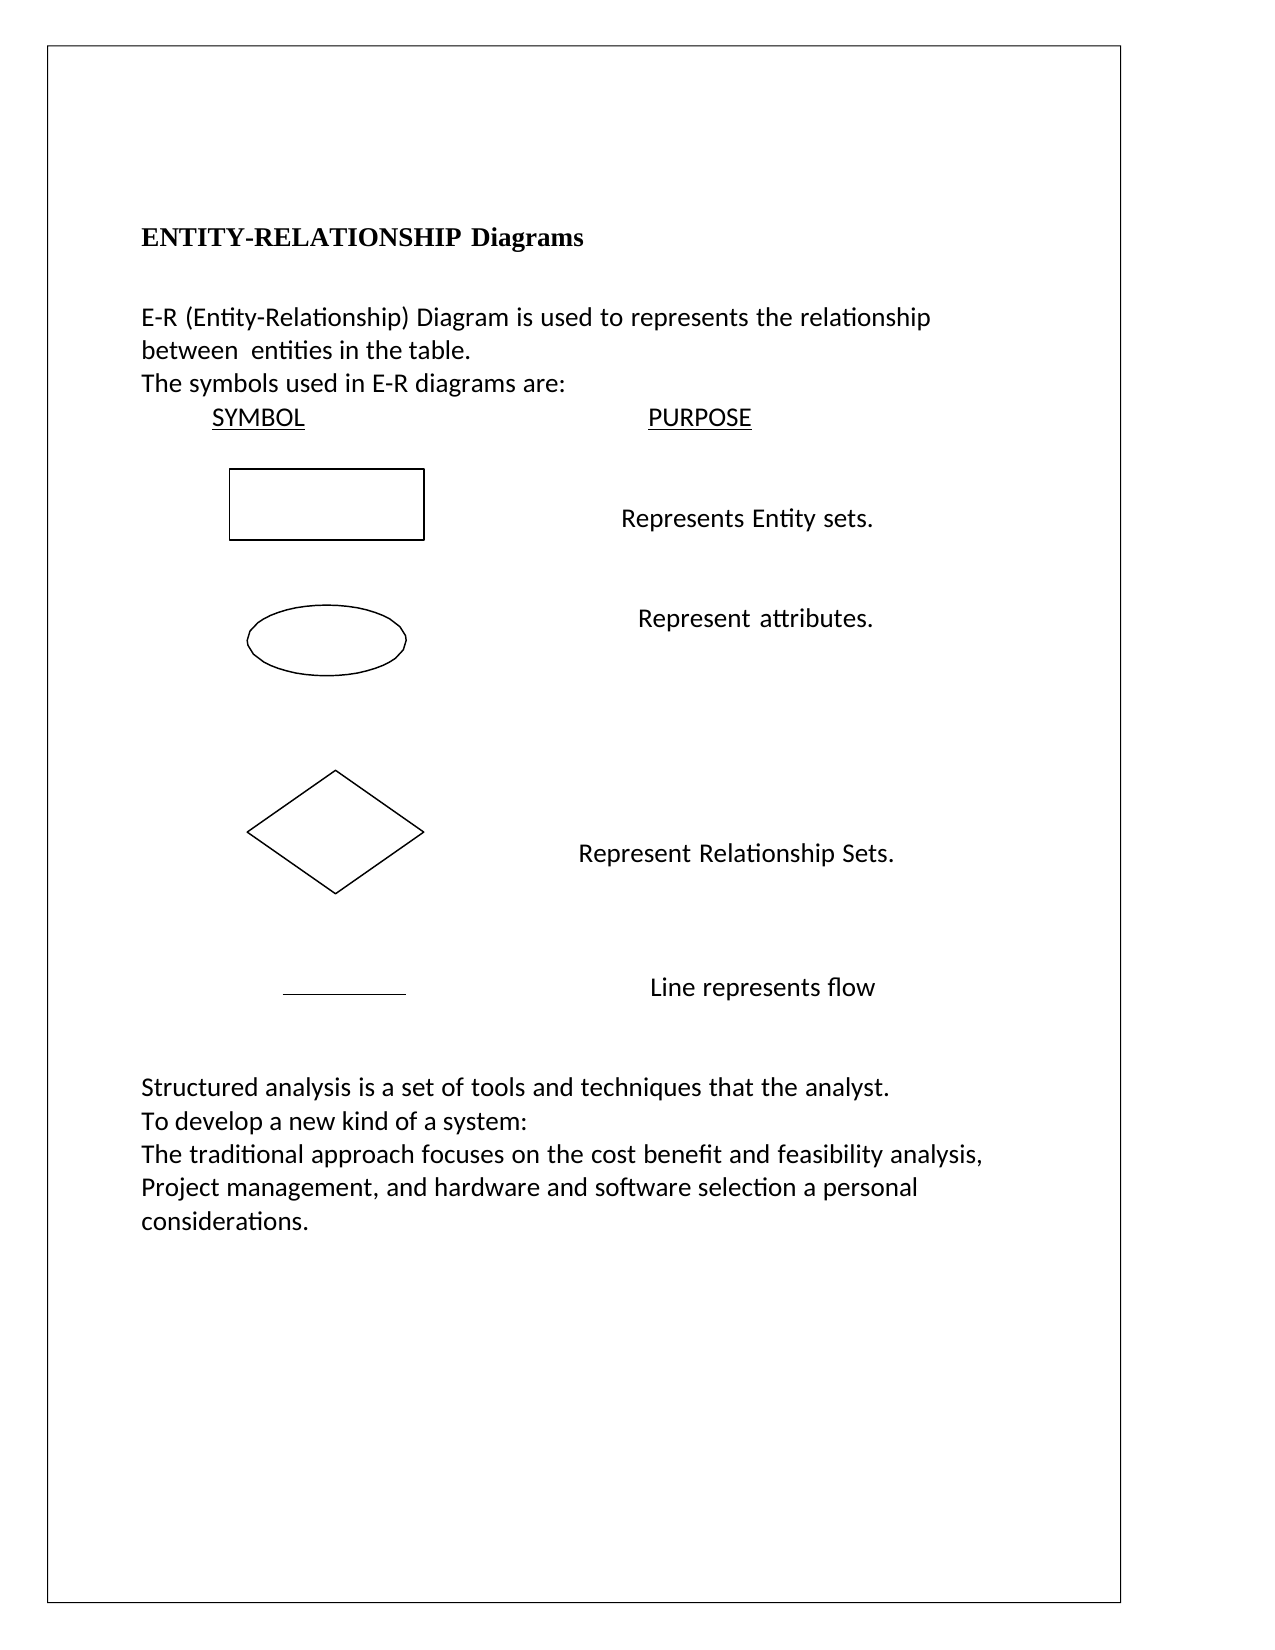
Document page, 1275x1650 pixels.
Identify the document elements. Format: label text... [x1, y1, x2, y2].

text Line represents flow [650, 970, 1175, 1003]
text Structured analysis is a set of tools and techniques that the analyst. To develop a new kind of a system: [141, 1071, 915, 1137]
text Represents Entity sets. [58, 501, 873, 534]
text Represent Relationship Sets. [58, 836, 1175, 869]
text E-R (Entity-Relationship) Diagram is used to represents the relationship between entities in the table. [141, 301, 991, 367]
text ENTITY-RELATIONSHIP Diagrams [141, 221, 1175, 253]
text SYMBOL PURPOSE [212, 400, 1175, 433]
text The symbols used in E-R diagrams are: [141, 367, 1175, 400]
text The traditional approach focuses on the cost benefit and feasibility analysis, Project management, and hardware and software selection a personal considerations. [141, 1137, 1054, 1237]
text Represent attributes. [58, 601, 873, 634]
